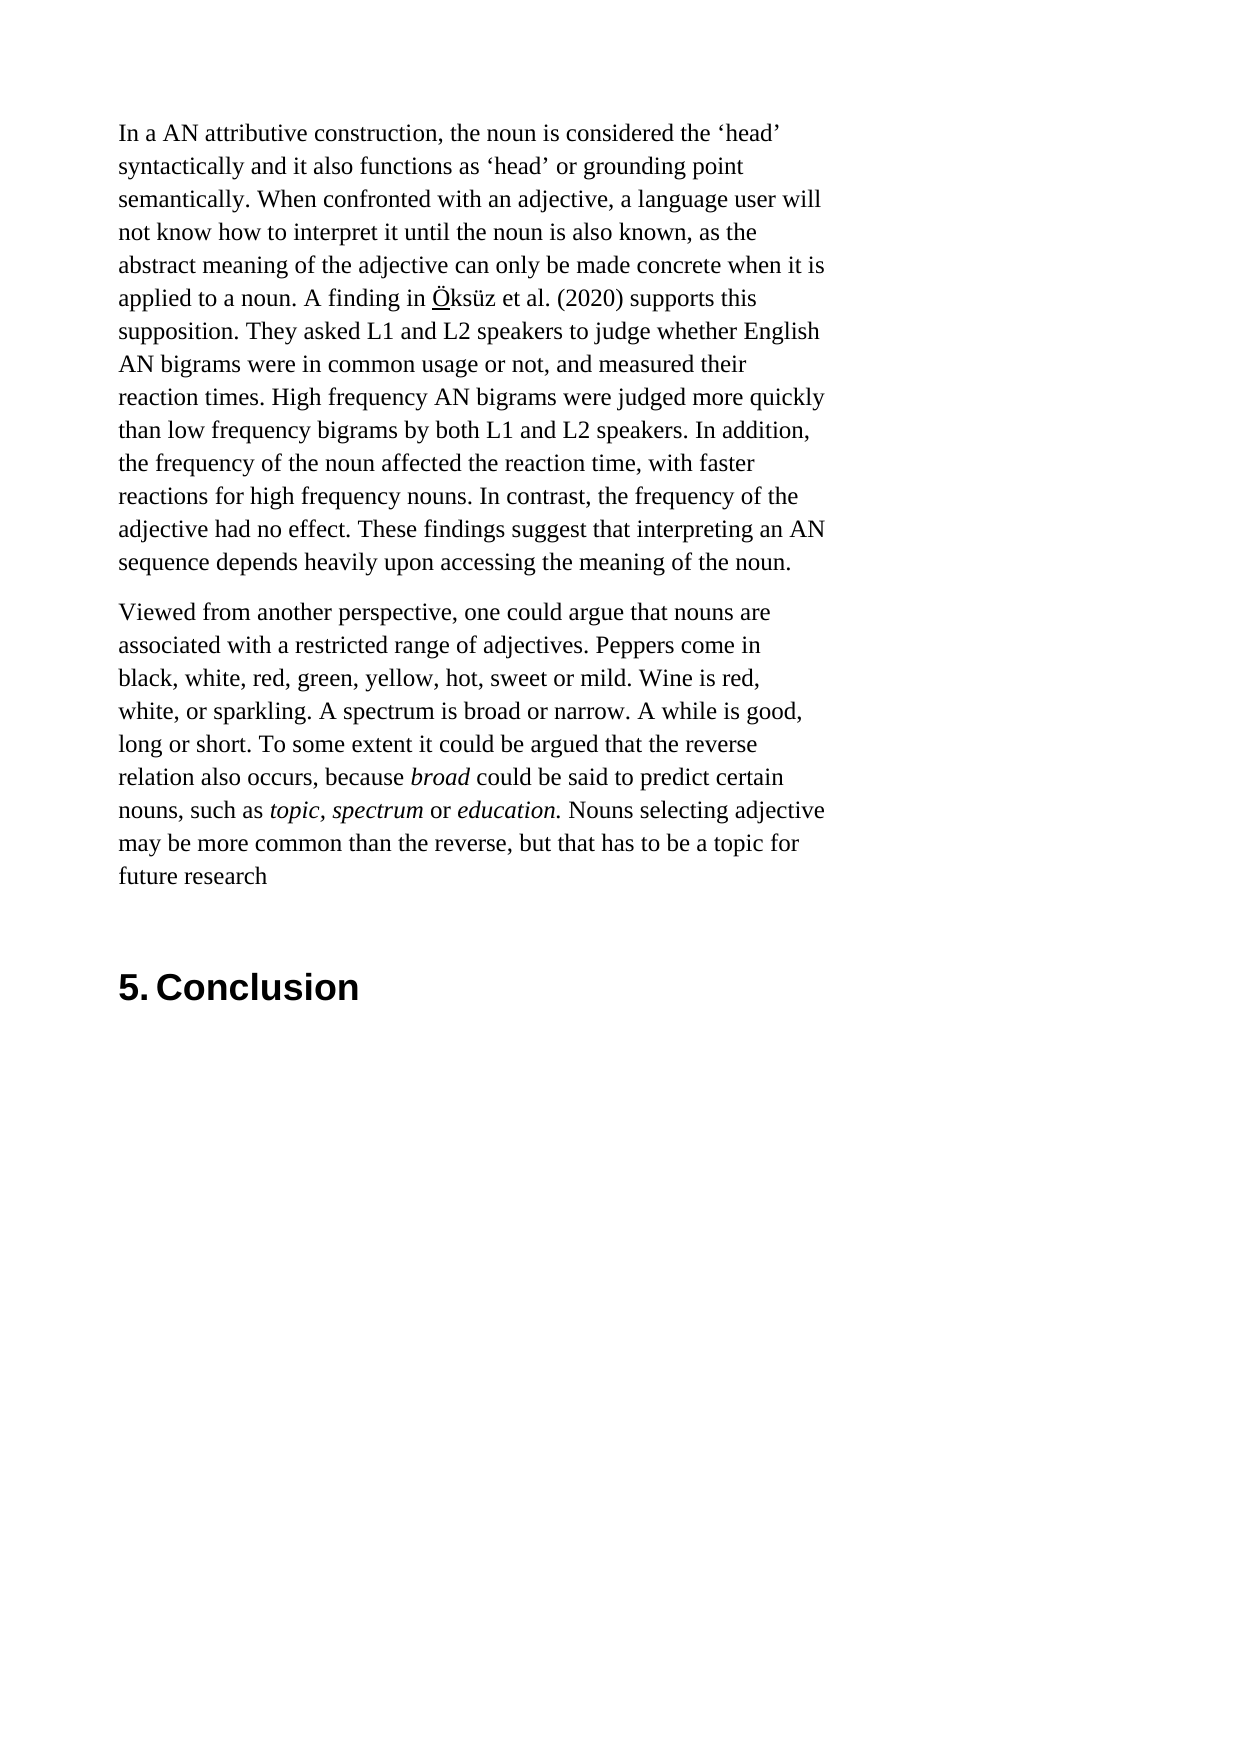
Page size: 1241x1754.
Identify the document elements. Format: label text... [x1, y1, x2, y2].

text In a AN attributive construction, the noun is considered the ‘head’ syntactically and it also functions as ‘head’ or grounding point semantically. When confronted with an adjective, a language user will not know how to interpret it until the noun is also known, as the abstract meaning of the adjective can only be made concrete when it is applied to a noun. A finding in Öksüz et al. (2020) supports this supposition. They asked L1 and L2 speakers to judge whether English AN bigrams were in common usage or not, and measured their reaction times. High frequency AN bigrams were judged more quickly than low frequency bigrams by both L1 and L2 speakers. In addition, the frequency of the noun affected the reaction time, with faster reactions for high frequency nouns. In contrast, the frequency of the adjective had no effect. These findings suggest that interpreting an AN sequence depends heavily upon accessing the meaning of the noun. [118, 118, 827, 576]
text Viewed from another perspective, one could argue that nouns are associated with a restricted range of adjectives. Peppers come in black, white, red, green, yellow, hot, sweet or mild. Wine is red, white, or sparkling. A spectrum is broad or narrow. A while is good, long or short. To some extent it could be argued that the reverse relation also occurs, because broad could be said to predict certain nouns, such as topic, spectrum or education. Nouns selecting adjective may be more common than the reverse, but that has to be a topic for future research [118, 597, 827, 890]
text Conclusion [118, 965, 827, 1008]
